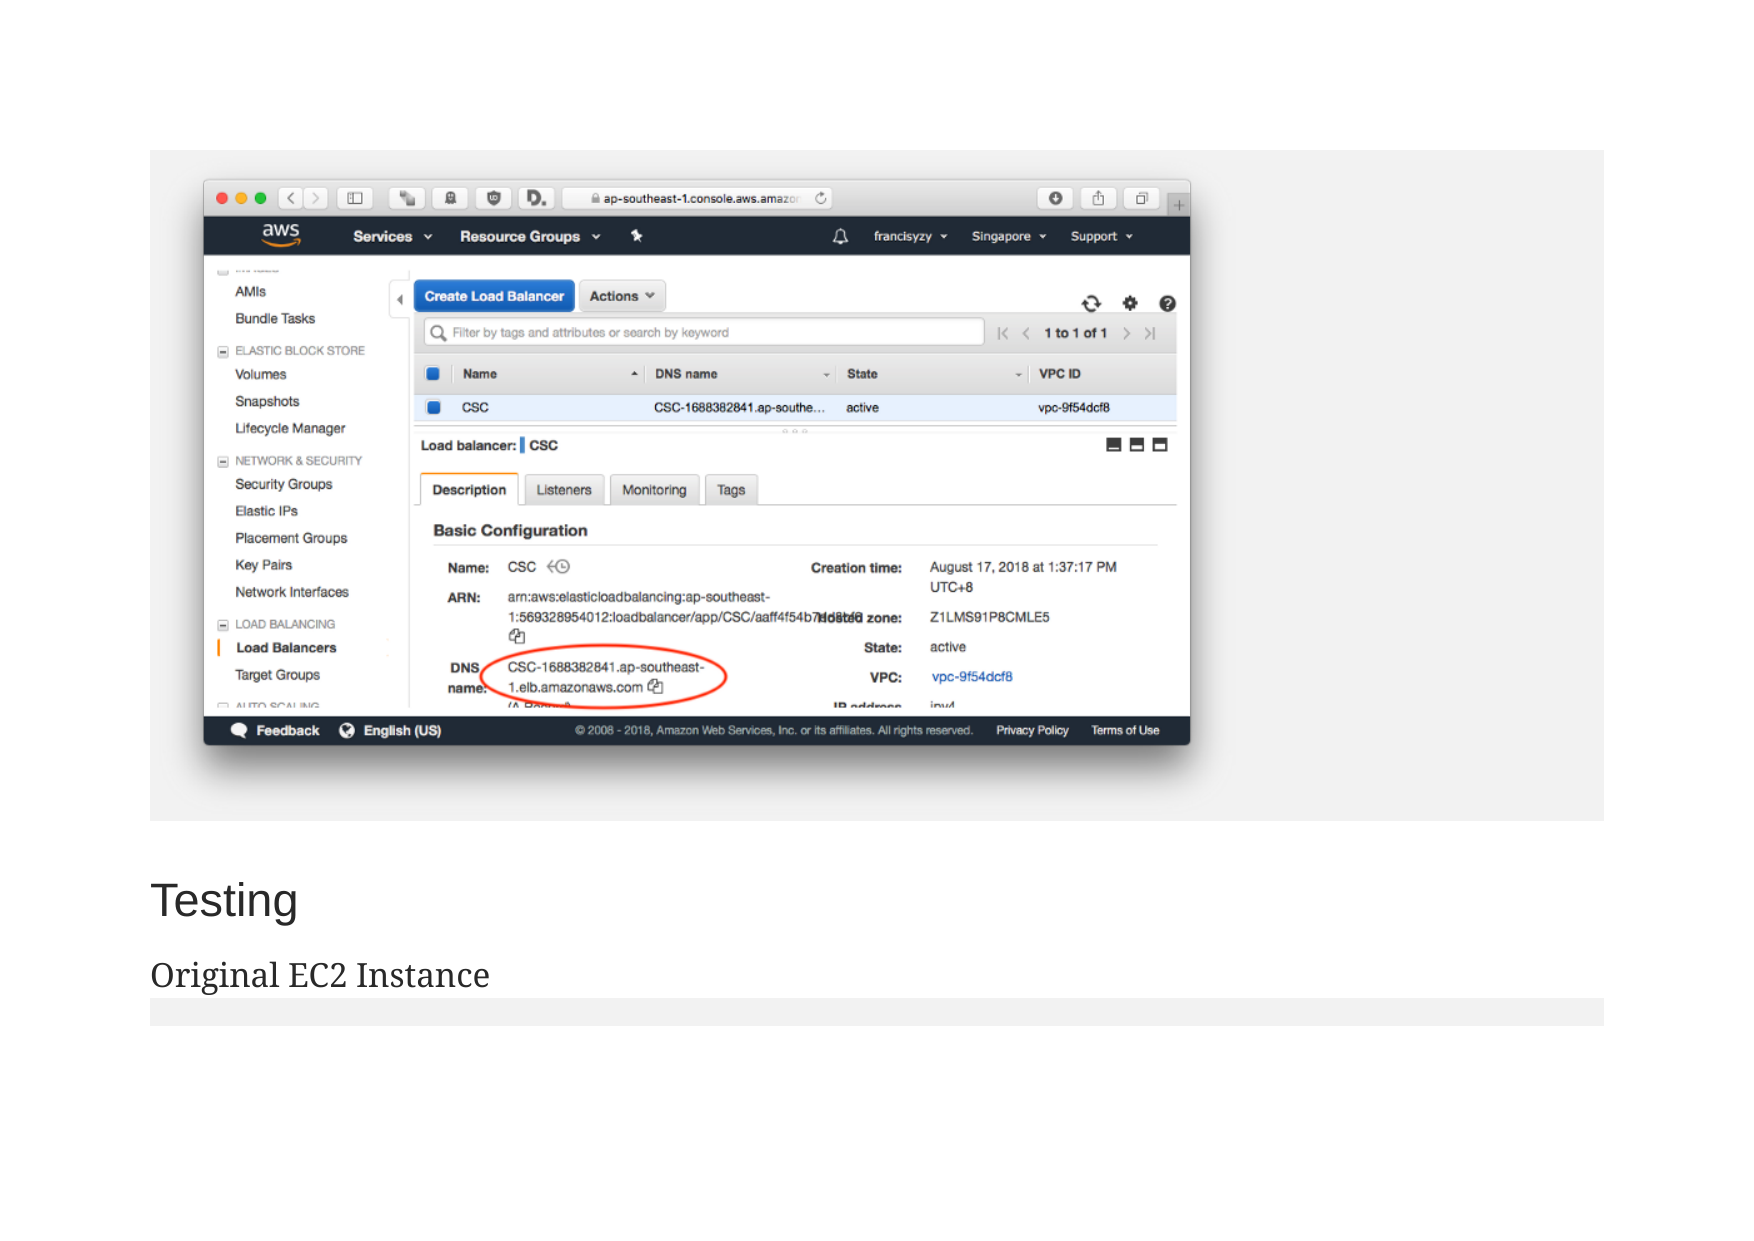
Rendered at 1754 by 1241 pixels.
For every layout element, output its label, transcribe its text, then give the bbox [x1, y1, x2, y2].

text Original EC2 Instance [150, 948, 1604, 998]
picture [150, 150, 1244, 822]
text Testing [150, 870, 1604, 926]
